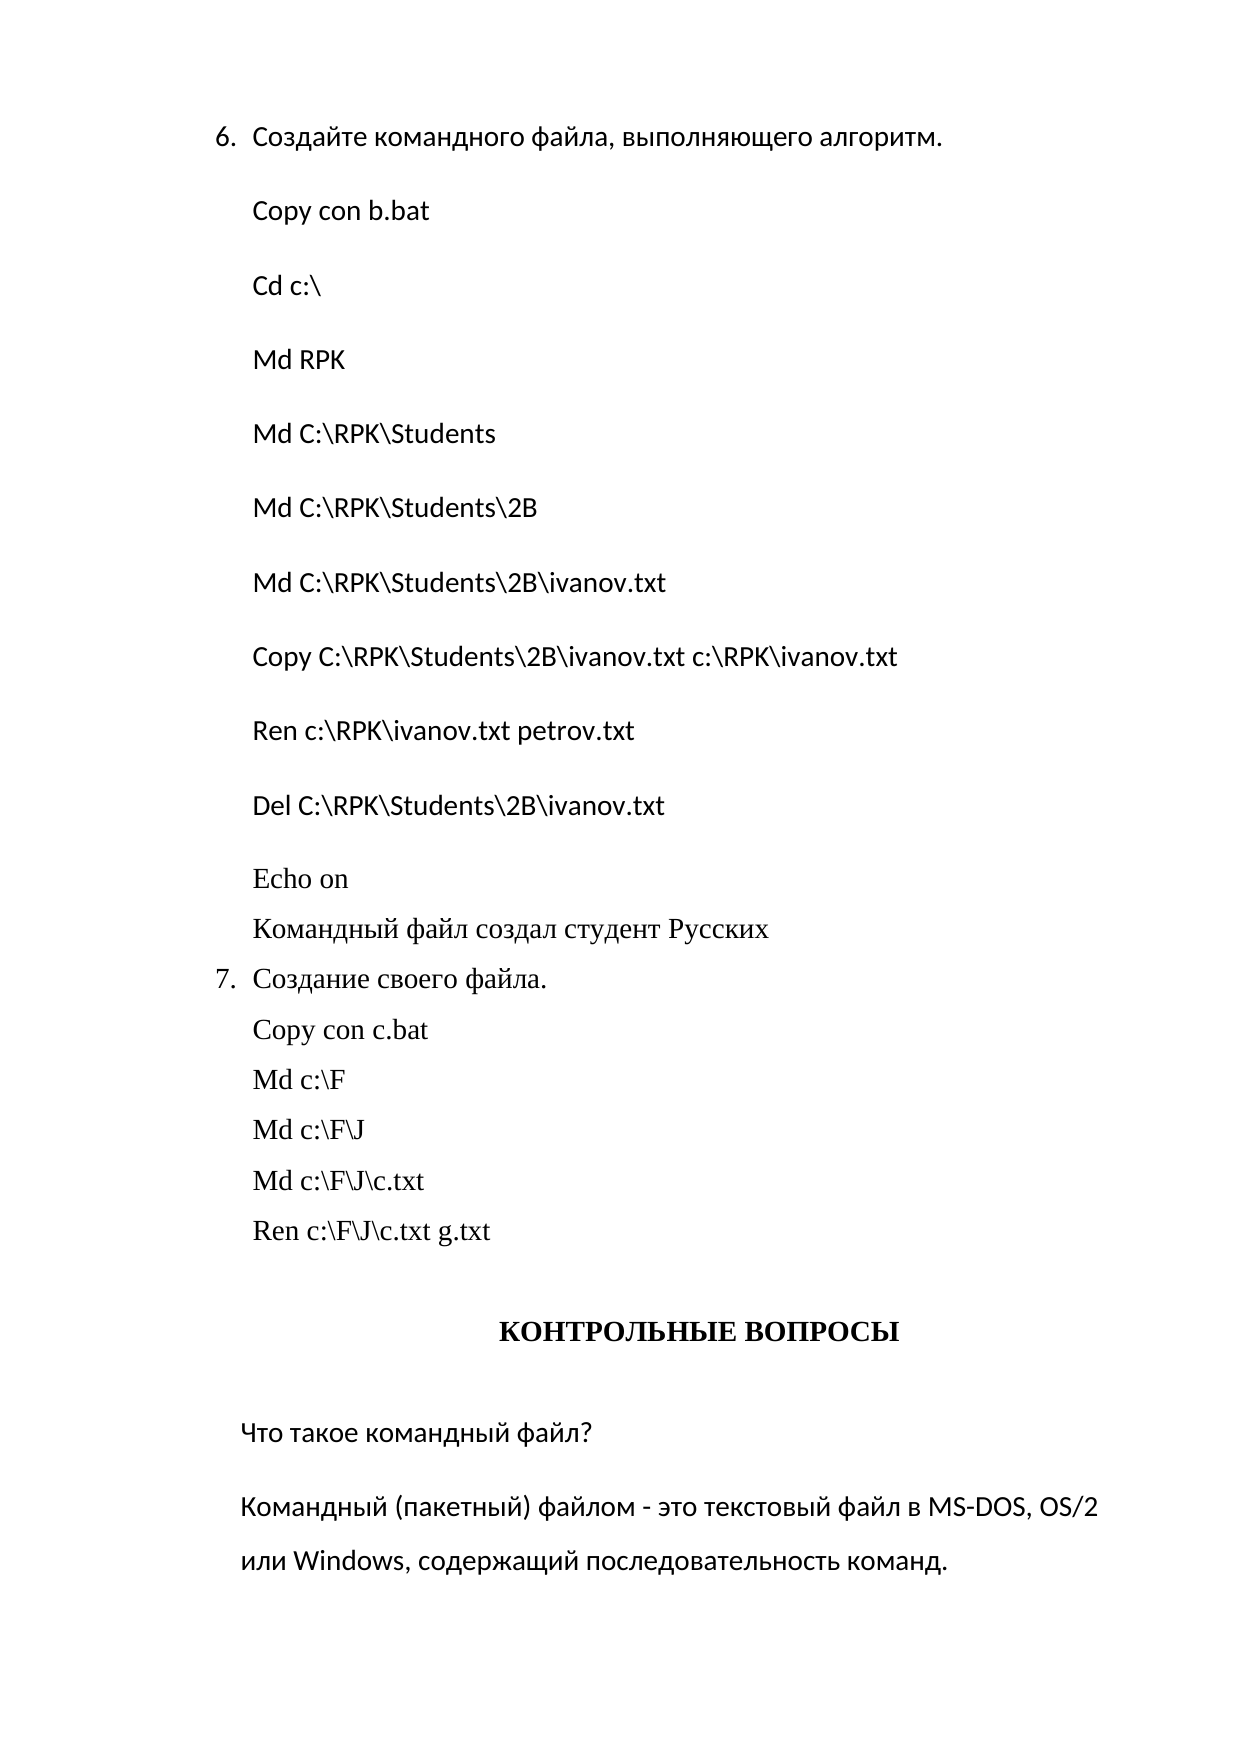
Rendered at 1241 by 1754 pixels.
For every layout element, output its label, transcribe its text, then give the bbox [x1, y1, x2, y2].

list Создание своего файла. [215, 961, 1152, 995]
text Командный файл создал студент Русских [252, 911, 1152, 945]
list Md RPK [252, 341, 1152, 377]
text Md c:\F\J [252, 1112, 1152, 1146]
text Copy con c.bat [252, 1012, 1152, 1045]
text Ren c:\F\J\c.txt g.txt [252, 1213, 1152, 1247]
list Md C:\RPK\Students [252, 415, 1152, 451]
list Командный (пакетный) файлом - это текстовый файл в MS-DOS, OS/2 или Windows, содержащий последовательность команд. [177, 1488, 1152, 1578]
list Md C:\RPK\Students\2B\ivanov.txt [252, 564, 1152, 599]
list Создайте командного файла, выполняющего алгоритм. [215, 118, 1152, 154]
list Del C:\RPK\Students\2B\ivanov.txt [252, 787, 1152, 822]
text Md c:\F [252, 1062, 1152, 1096]
list Md C:\RPK\Students\2B [252, 489, 1152, 525]
text Md c:\F\J\c.txt [252, 1163, 1152, 1196]
text Echo on [252, 861, 1152, 894]
list Cd c:\ [252, 267, 1152, 302]
list КОНТРОЛЬНЫЕ ВОПРОСЫ [215, 1314, 1152, 1347]
list Copy con b.bat [252, 192, 1152, 228]
list Copy C:\RPK\Students\2B\ivanov.txt c:\RPK\ivanov.txt [252, 638, 1152, 674]
list Ren c:\RPK\ivanov.txt petrov.txt [252, 712, 1152, 748]
list Что такое командный файл? [177, 1414, 1152, 1450]
